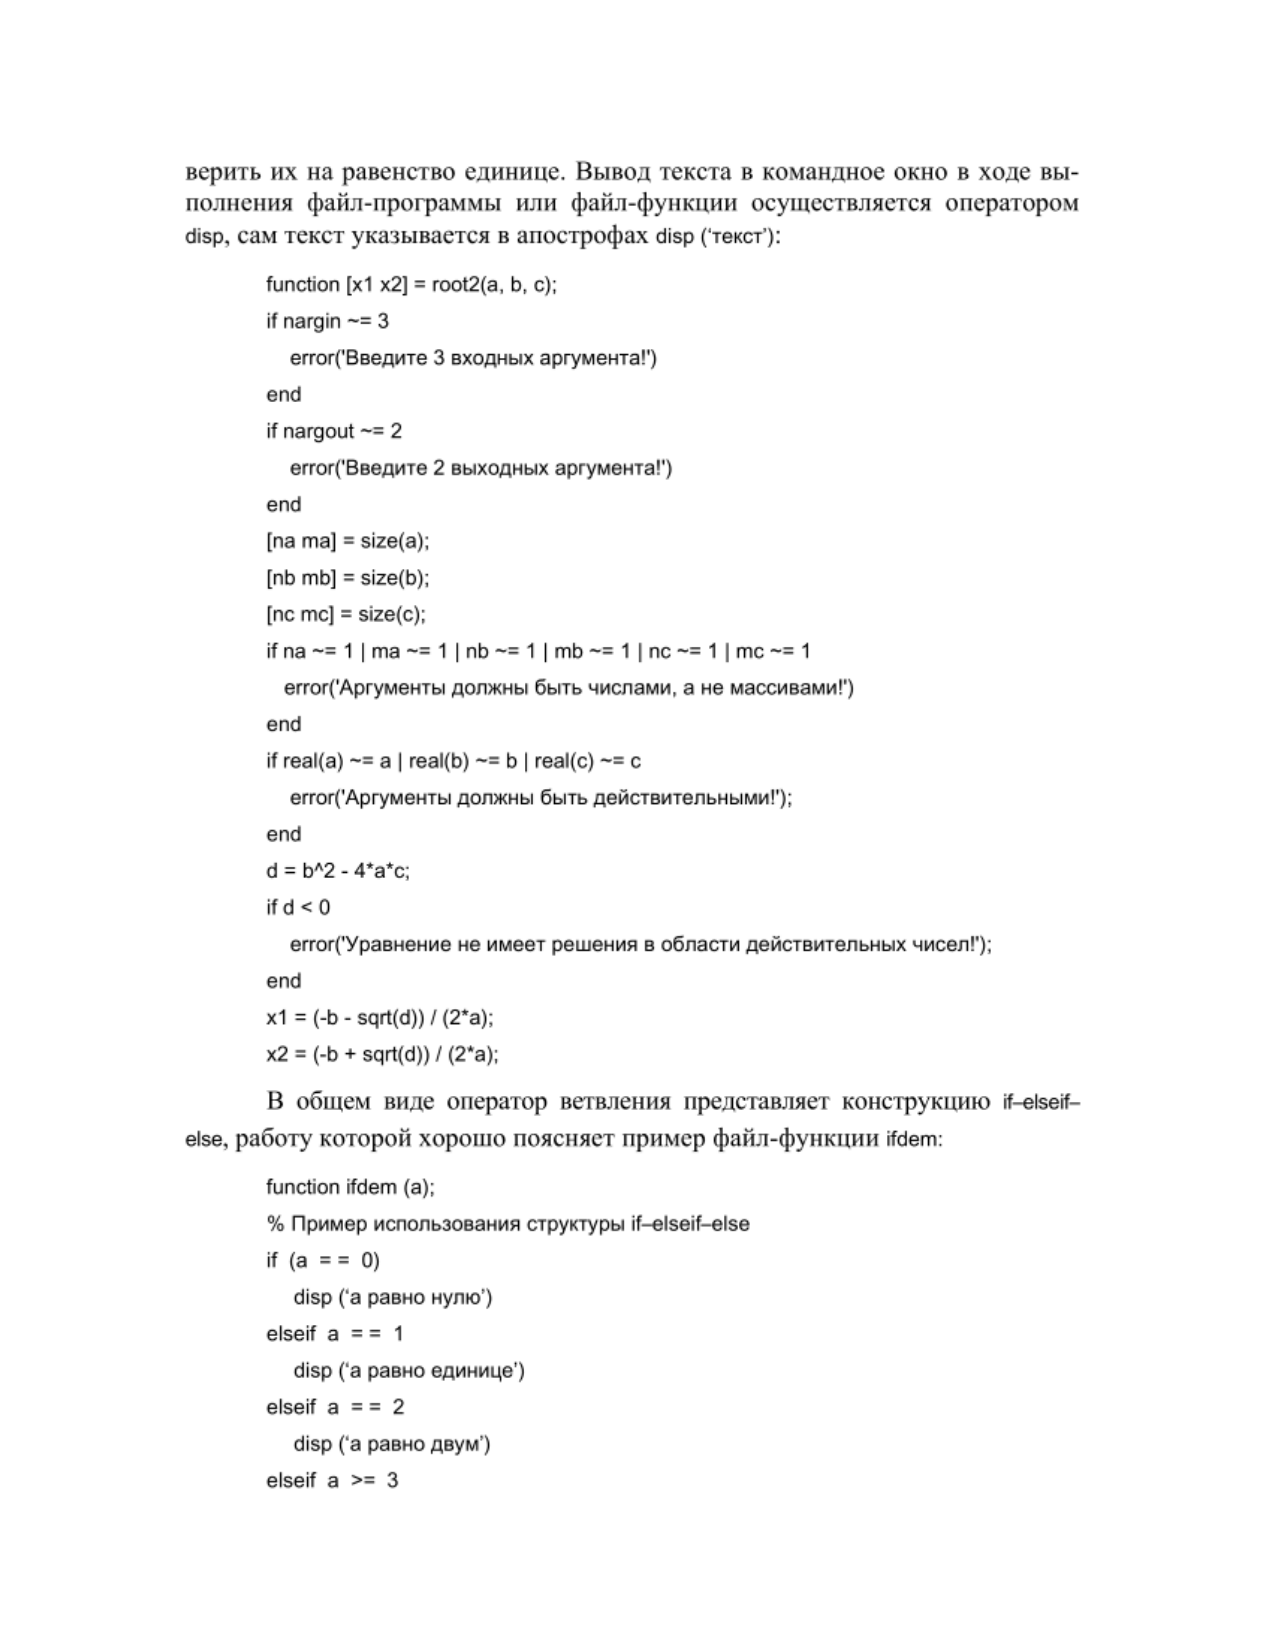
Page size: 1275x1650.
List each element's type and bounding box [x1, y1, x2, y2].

picture [150, 150, 1115, 1501]
